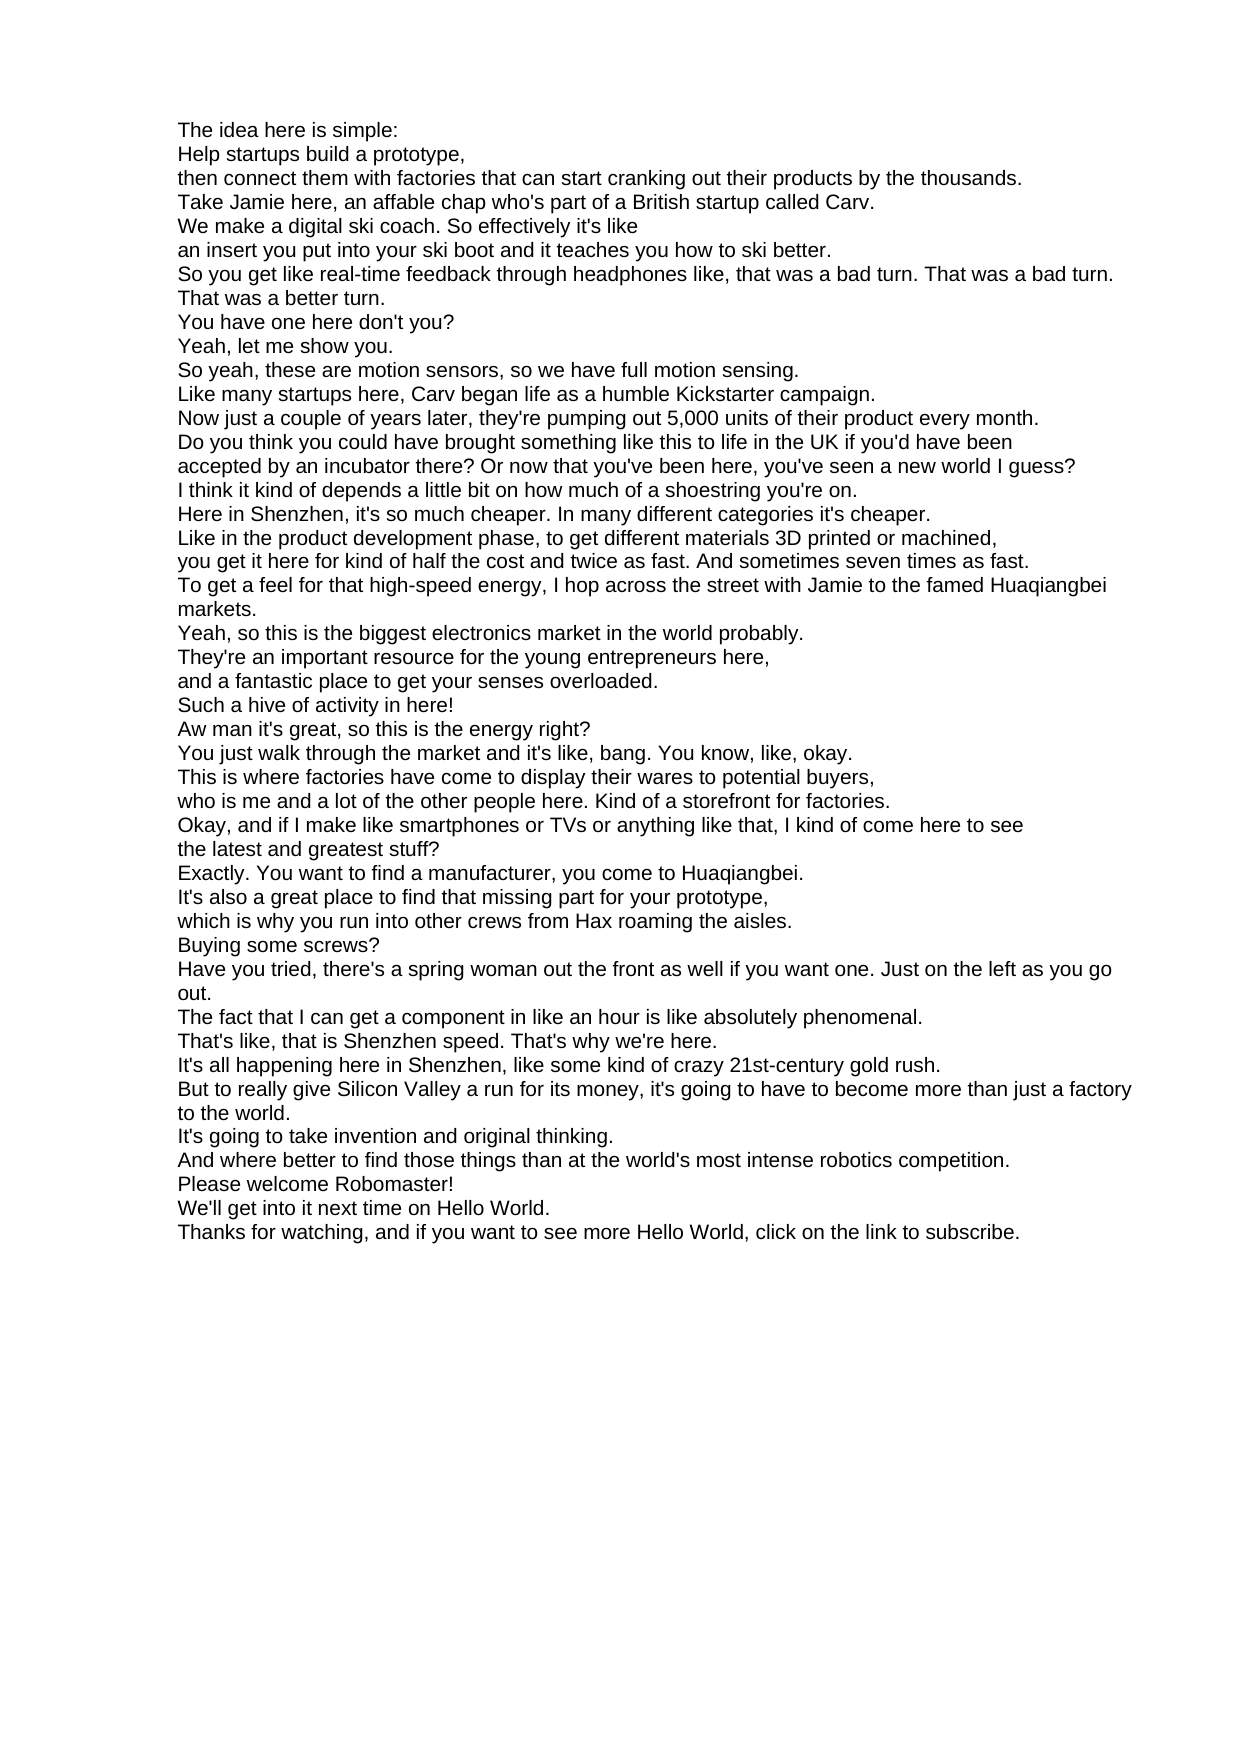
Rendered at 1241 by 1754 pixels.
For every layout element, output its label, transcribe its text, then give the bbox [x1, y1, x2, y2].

text the latest and greatest stuff? [177, 837, 1152, 861]
text Buying some screws? [177, 933, 1152, 957]
text You have one here don't you? [177, 310, 1152, 334]
text Help startups build a prototype, [177, 142, 1152, 166]
text So yeah, these are motion sensors, so we have full motion sensing. [177, 358, 1152, 382]
text Thanks for watching, and if you want to see more Hello World, click on the link to subscribe. [177, 1220, 1152, 1244]
text I think it kind of depends a little bit on how much of a shoestring you're on. [177, 477, 1152, 501]
text It's also a great place to find that missing part for your prototype, [177, 885, 1152, 909]
text And where better to find those things than at the world's most intense robotics competition. [177, 1148, 1152, 1172]
text and a fantastic place to get your senses overloaded. [177, 669, 1152, 693]
text Have you tried, there's a spring woman out the front as well if you want one. Just on the left as you go out. [177, 957, 1152, 1004]
text an insert you put into your ski boot and it teaches you how to ski better. [177, 238, 1152, 262]
text That's like, that is Shenzhen speed. That's why we're here. [177, 1028, 1152, 1052]
text To get a feel for that high-speed energy, I hop across the street with Jamie to the famed Huaqiangbei markets. [177, 573, 1152, 621]
text you get it here for kind of half the cost and twice as fast. And sometimes seven times as fast. [177, 549, 1152, 573]
text accepted by an incubator there? Or now that you've been here, you've seen a new world I guess? [177, 453, 1152, 477]
text Take Jamie here, an affable chap who's part of a British startup called Carv. [177, 190, 1152, 214]
text But to really give Silicon Valley a run for its money, it's going to have to become more than just a factory to the world. [177, 1076, 1152, 1124]
text Do you think you could have brought something like this to life in the UK if you'd have been [177, 429, 1152, 453]
text Now just a couple of years later, they're pumping out 5,000 units of their product every month. [177, 406, 1152, 429]
text You just walk through the market and it's like, bang. You know, like, okay. [177, 741, 1152, 765]
text then connect them with factories that can start cranking out their products by the thousands. [177, 166, 1152, 190]
text It's all happening here in Shenzhen, like some kind of crazy 21st-century gold rush. [177, 1052, 1152, 1076]
text who is me and a lot of the other people here. Kind of a storefront for factories. [177, 789, 1152, 813]
text Please welcome Robomaster! [177, 1172, 1152, 1196]
text Like many startups here, Carv began life as a humble Kickstarter campaign. [177, 382, 1152, 406]
text That was a better turn. [177, 286, 1152, 310]
text Here in Shenzhen, it's so much cheaper. In many different categories it's cheaper. [177, 501, 1152, 525]
text Aw man it's great, so this is the energy right? [177, 717, 1152, 741]
text The idea here is simple: [177, 118, 1152, 142]
text The fact that I can get a component in like an hour is like absolutely phenomenal. [177, 1004, 1152, 1028]
text It's going to take invention and original thinking. [177, 1124, 1152, 1148]
text Yeah, let me show you. [177, 334, 1152, 358]
text So you get like real-time feedback through headphones like, that was a bad turn. That was a bad turn. [177, 262, 1152, 286]
text Like in the product development phase, to get different materials 3D printed or machined, [177, 525, 1152, 549]
text We make a digital ski coach. So effectively it's like [177, 214, 1152, 238]
text They're an important resource for the young entrepreneurs here, [177, 645, 1152, 669]
text Yeah, so this is the biggest electronics market in the world probably. [177, 621, 1152, 645]
text Exactly. You want to find a manufacturer, you come to Huaqiangbei. [177, 861, 1152, 885]
text Such a hive of activity in here! [177, 693, 1152, 717]
text Okay, and if I make like smartphones or TVs or anything like that, I kind of come here to see [177, 813, 1152, 837]
text which is why you run into other crews from Hax roaming the aisles. [177, 909, 1152, 933]
text This is where factories have come to display their wares to potential buyers, [177, 765, 1152, 789]
text We'll get into it next time on Hello World. [177, 1196, 1152, 1220]
